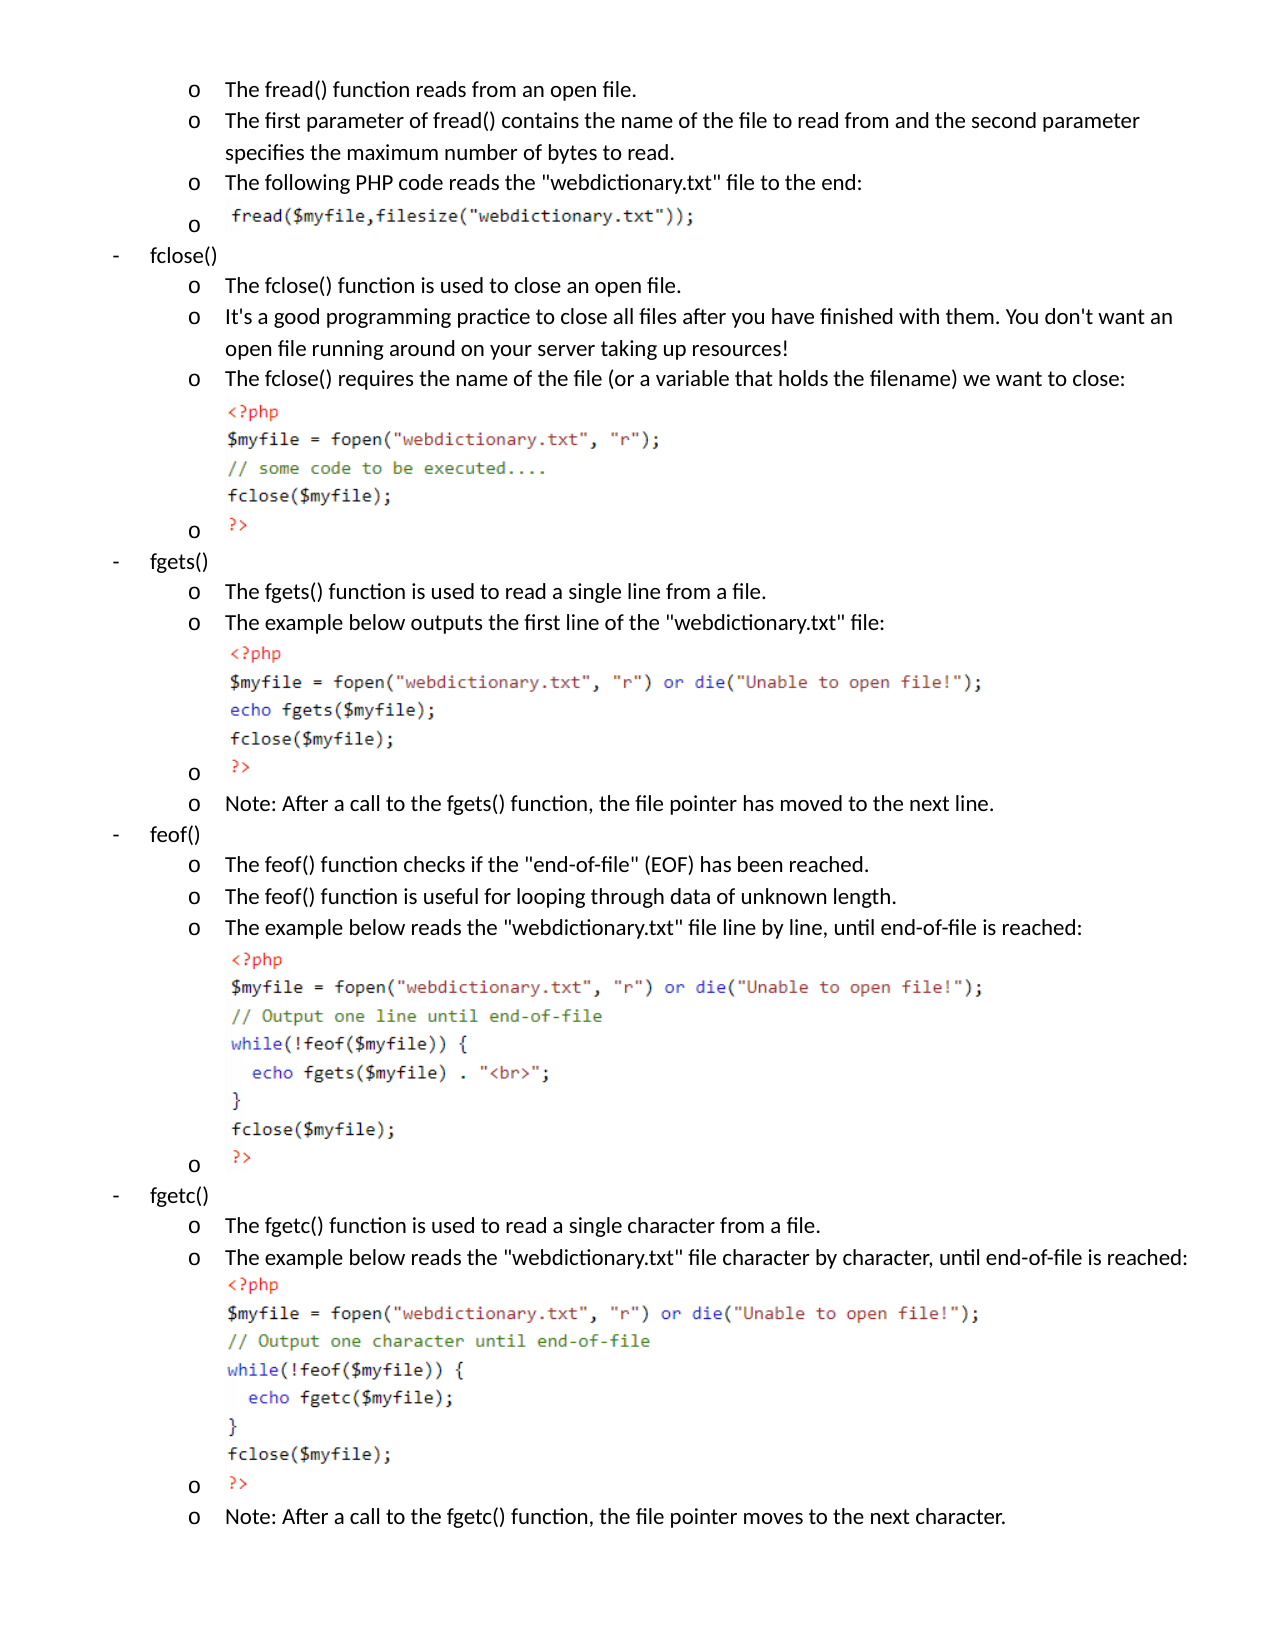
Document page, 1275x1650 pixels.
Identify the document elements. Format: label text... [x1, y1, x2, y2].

list The fclose() requires the name of the file (or a variable that holds the filename) we want to close: [187, 364, 1200, 393]
picture [225, 945, 989, 1173]
list It's a good programming practice to close all files after you have finished with them. You don't want an open file running around on your server taking up resources! [187, 302, 1200, 362]
list The first parameter of fread() contains the name of the file to read from and the second parameter specifies the maximum number of bytes to read. [187, 106, 1200, 166]
list The fread() function reads from an open file. [187, 75, 1200, 104]
list feof() [112, 820, 1200, 848]
list The fgets() function is used to read a single line from a file. [187, 577, 1200, 606]
list fgets() [112, 547, 1200, 575]
list Note: After a call to the fgets() function, the file pointer has moved to the next line. [187, 789, 1200, 818]
list fclose() [112, 241, 1200, 269]
picture [225, 640, 987, 780]
picture [225, 1274, 988, 1494]
picture [225, 395, 663, 538]
list The example below outputs the first line of the "webdictionary.txt" file: [187, 608, 1200, 638]
list The feof() function checks if the "end-of-file" (EOF) has been reached. [187, 851, 1200, 880]
list The feof() function is useful for looping through data of unknown length. [187, 882, 1200, 911]
list The fgetc() function is used to read a single character from a file. [187, 1211, 1200, 1241]
list The example below reads the "webdictionary.txt" file character by character, until end-of-file is reached: [187, 1243, 1200, 1272]
picture [225, 199, 704, 232]
list fgetc() [112, 1181, 1200, 1209]
list The fclose() function is used to close an open file. [187, 271, 1200, 300]
list The example below reads the "webdictionary.txt" file line by line, until end-of-file is reached: [187, 913, 1200, 943]
list The following PHP code reads the "webdictionary.txt" file to the end: [187, 168, 1200, 197]
list Note: After a call to the fgetc() function, the file pointer moves to the next character. [187, 1502, 1200, 1531]
